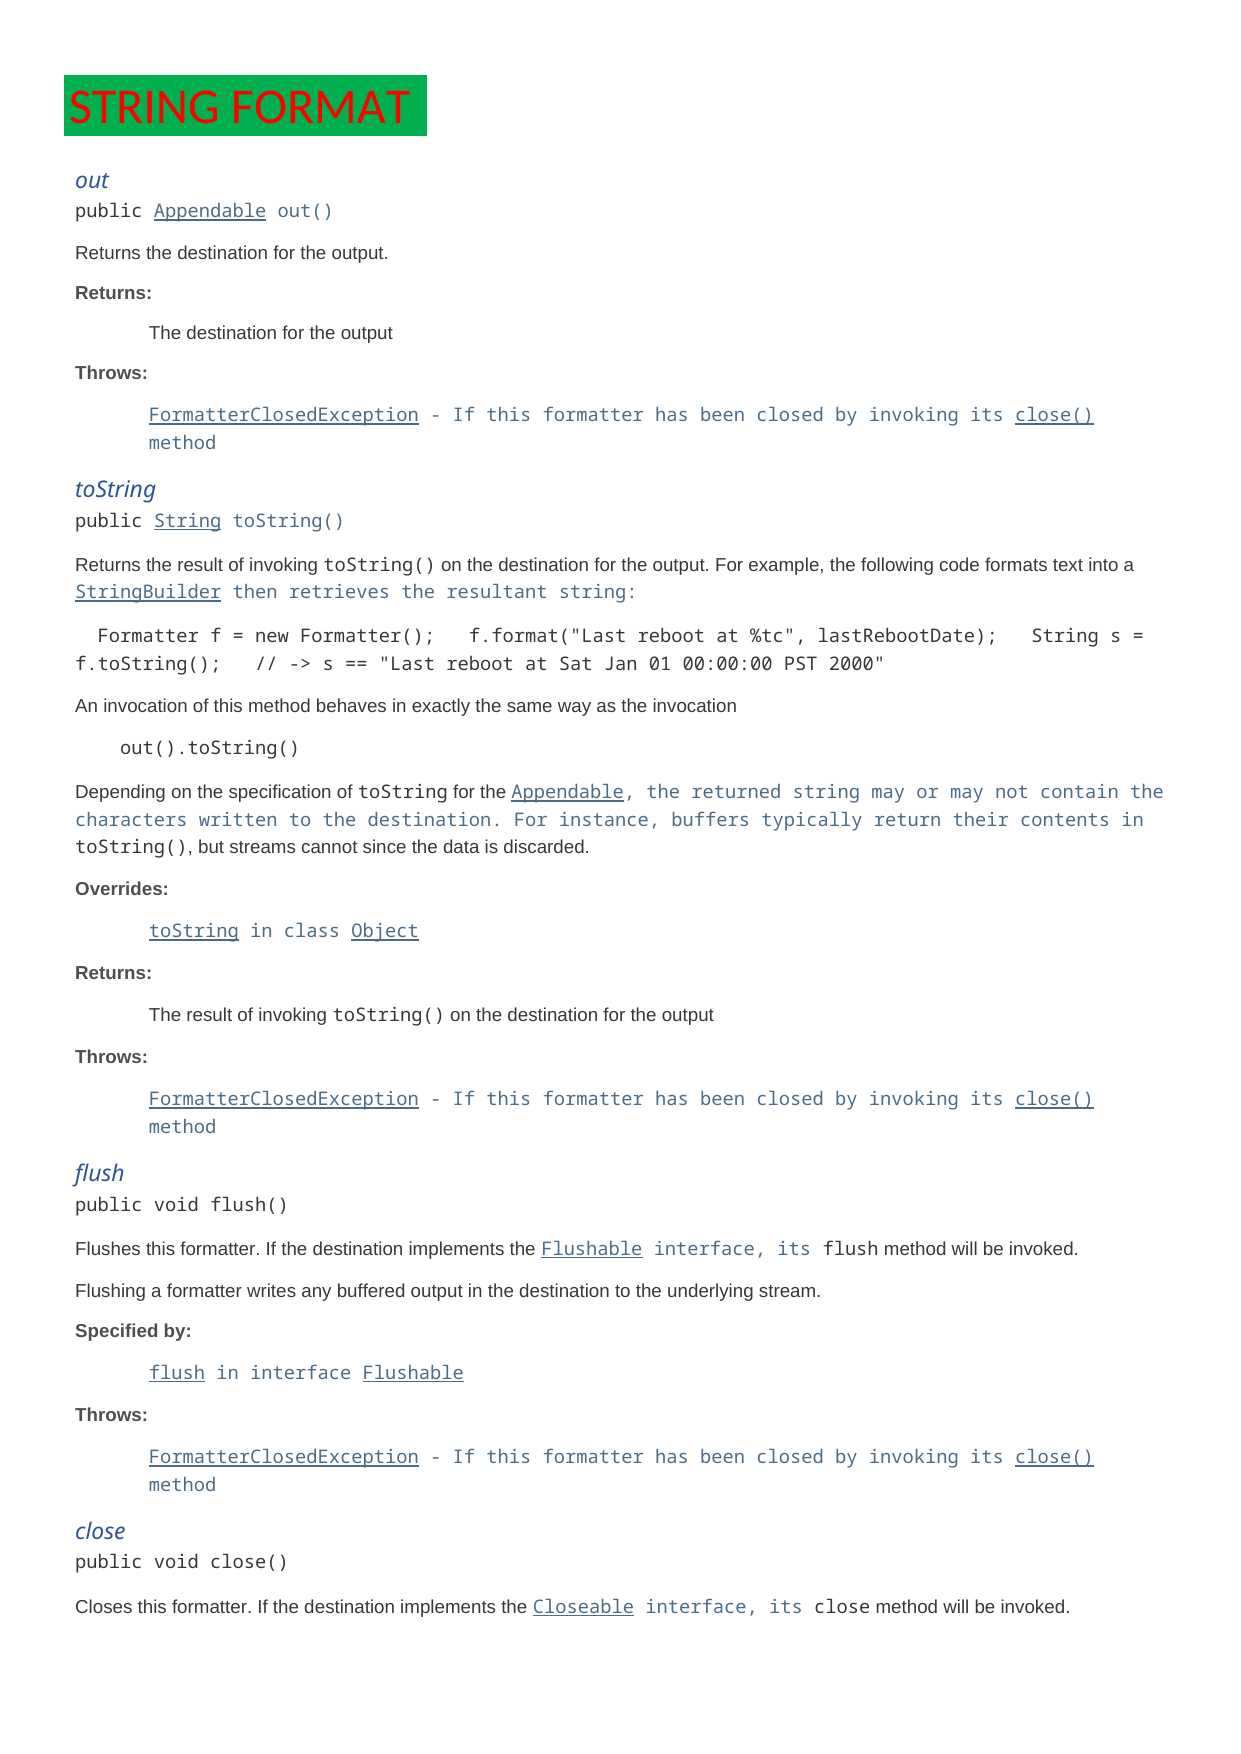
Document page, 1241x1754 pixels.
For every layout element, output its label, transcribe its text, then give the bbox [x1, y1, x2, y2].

text Returns the result of invoking toString() on the destination for the output. For example, the following code formats text into a StringBuilder then retrieves the resultant string: [75, 551, 1165, 604]
text Throws: [75, 1046, 1165, 1067]
subtitle flush [75, 1157, 1165, 1189]
text Flushes this formatter. If the destination implements the Flushable interface, its flush method will be invoked. [75, 1235, 1165, 1261]
text Throws: [75, 1403, 1165, 1425]
subtitle toString [75, 473, 1165, 504]
text The destination for the output [149, 322, 1165, 343]
text Specified by: [75, 1319, 1165, 1341]
text Depending on the specification of toString for the Appendable, the returned string may or may not contain the characters written to the destination. For instance, buffers typically return their contents in toString(), but streams cannot since the data is discarded. [75, 778, 1165, 859]
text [149, 402, 1165, 454]
text flush in interface Flushable [149, 1359, 1165, 1385]
text An invocation of this method behaves in exactly the same way as the invocation [75, 694, 1165, 716]
text FormatterClosedException - If this formatter has been closed by invoking its close() method [149, 1086, 1165, 1139]
text FormatterClosedException - If this formatter has been closed by invoking its close() method [149, 1443, 1165, 1496]
text Overrides: [75, 878, 1165, 899]
subtitle out [75, 164, 1165, 195]
text Returns: [75, 282, 1165, 303]
text out().toString() [75, 734, 1165, 760]
text Throws: [75, 362, 1165, 383]
text public String toString() [75, 507, 1165, 532]
text Flushing a formatter writes any buffered output in the destination to the underlying stream. [75, 1279, 1165, 1301]
text Returns: [75, 962, 1165, 983]
text toString in class Object [149, 918, 1165, 943]
text Closes this formatter. If the destination implements the Closeable interface, its close method will be invoked. [75, 1593, 1165, 1618]
text public Appendable out() [75, 198, 1165, 223]
text public void flush() [75, 1191, 1165, 1217]
text Formatter f = new Formatter(); f.format("Last reboot at %tc", lastRebootDate); String s = f.toString(); // -> s == "Last reboot at Sat Jan 01 00:00:00 PST 2000" [75, 623, 1165, 676]
text The result of invoking toString() on the destination for the output [149, 1002, 1165, 1027]
text public void close() [75, 1549, 1165, 1574]
text Returns the destination for the output. [75, 242, 1165, 263]
subtitle close [75, 1515, 1165, 1546]
